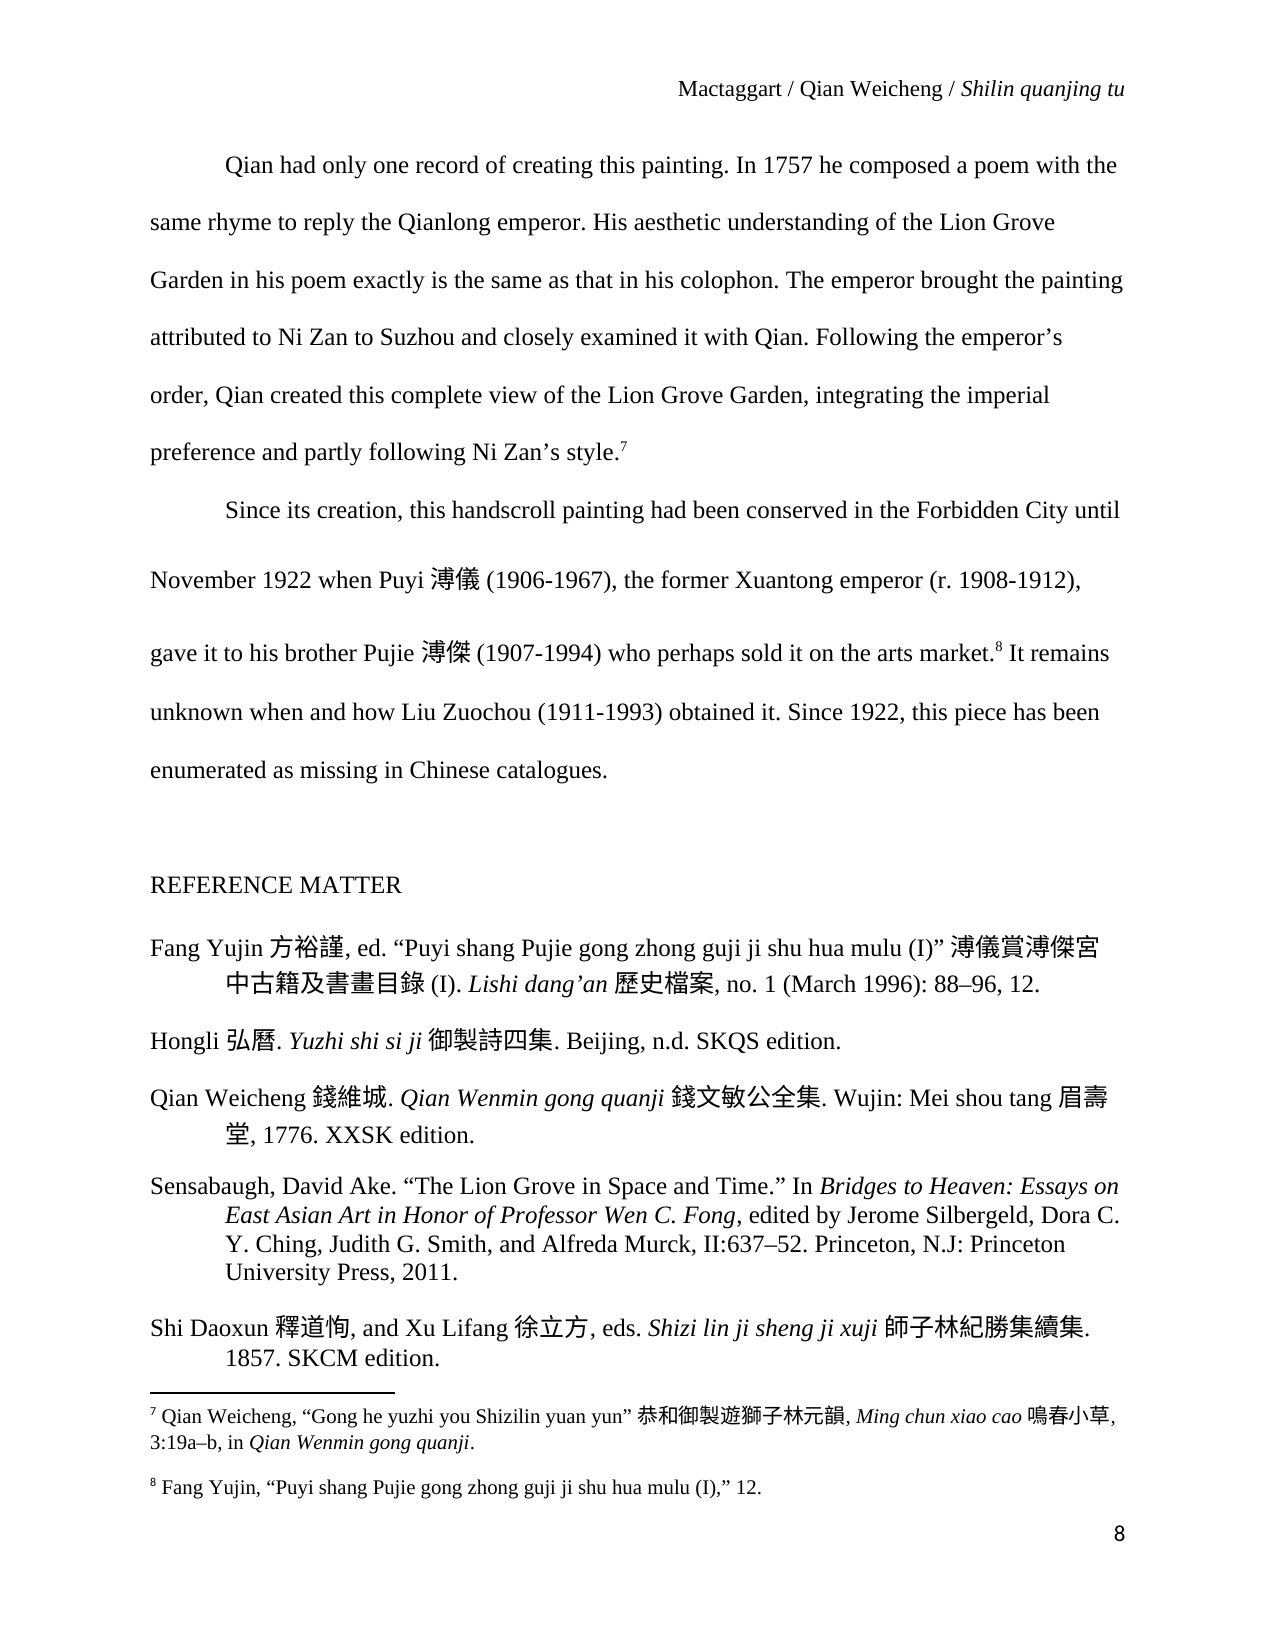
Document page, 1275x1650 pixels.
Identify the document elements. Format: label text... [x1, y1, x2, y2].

text Hongli 弘曆. Yuzhi shi si ji 御製詩四集. Beijing, n.d. SKQS edition. [150, 1021, 1125, 1057]
text REFERENCE MATTER [150, 870, 1125, 899]
text Qian had only one record of creating this painting. In 1757 he composed a poem with the same rhyme to reply the Qianlong emperor. His aesthetic understanding of the Lion Grove Garden in his poem exactly is the same as that in his colophon. The emperor brought the painting attributed to Ni Zan to Suzhou and closely examined it with Qian. Following the emperor’s order, Qian created this complete view of the Lion Grove Garden, integrating the imperial preference and partly following Ni Zan’s style. [150, 150, 1125, 466]
text Sensabaugh, David Ake. “The Lion Grove in Space and Time.” In Bridges to Heaven: Essays on East Asian Art in Honor of Professor Wen C. Fong, edited by Jerome Silbergeld, Dora C. Y. Ching, Judith G. Smith, and Alfreda Murck, II:637–52. Princeton, N.J: Princeton University Press, 2011. [150, 1171, 1125, 1286]
text Fang Yujin 方裕謹, ed. “Puyi shang Pujie gong zhong guji ji shu hua mulu (I)” 溥儀賞溥傑宮中古籍及書畫目錄 (I). Lishi dang’an 歷史檔案, no. 1 (March 1996): 88–96, 12. [150, 927, 1125, 1000]
text Shi Daoxun 釋道恂, and Xu Lifang 徐立方, eds. Shizi lin ji sheng ji xuji 師子林紀勝集續集. 1857. SKCM edition. [150, 1307, 1125, 1372]
text Qian Weicheng 錢維城. Qian Wenmin gong quanji 錢文敏公全集. Wujin: Mei shou tang 眉壽堂, 1776. XXSK edition. [150, 1078, 1125, 1150]
text Since its creation, this handscroll painting had been conserved in the Forbidden City until November 1922 when Puyi 溥儀 (1906-1967), the former Xuantong emperor (r. 1908-1912), gave it to his brother Pujie 溥傑 (1907-1994) who perhaps sold it on the arts market. It remains unknown when and how Liu Zuochou (1911-1993) obtained it. Since 1922, this piece has been enumerated as missing in Chinese catalogues. [150, 495, 1125, 784]
